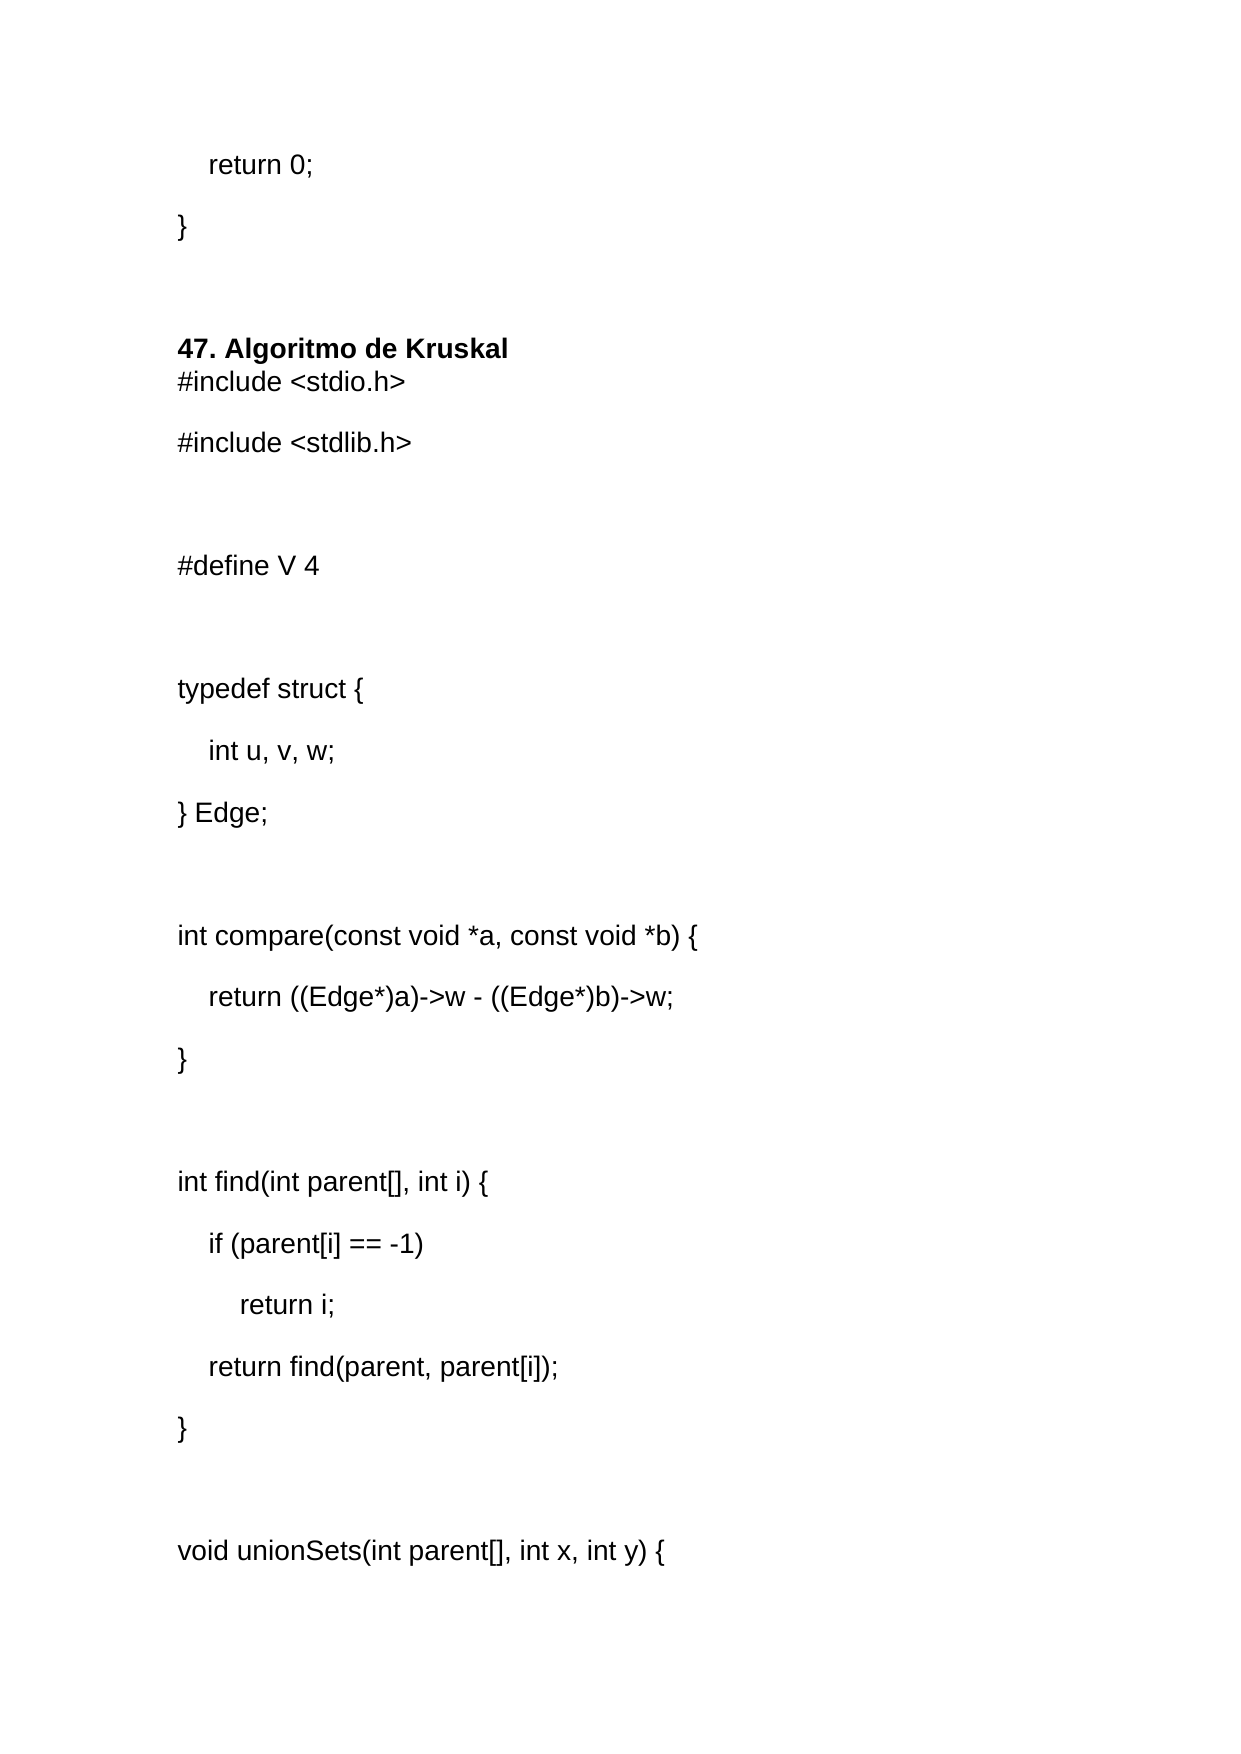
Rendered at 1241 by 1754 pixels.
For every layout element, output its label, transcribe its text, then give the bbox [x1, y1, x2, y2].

subtitle return 0; [177, 148, 1063, 180]
subtitle } [177, 1042, 1063, 1074]
subtitle } [177, 209, 1063, 242]
subtitle int compare(const void *a, const void *b) { [177, 919, 1063, 951]
subtitle if (parent[i] == -1) [177, 1227, 1063, 1259]
subtitle } [177, 1411, 1063, 1444]
subtitle typedef struct { [177, 672, 1063, 705]
subtitle return i; [177, 1288, 1063, 1321]
subtitle 47. Algoritmo de Kruskal #include <stdio.h> [177, 332, 1063, 397]
subtitle int u, v, w; [177, 734, 1063, 766]
subtitle } Edge; [177, 796, 1063, 828]
subtitle int find(int parent[], int i) { [177, 1165, 1063, 1197]
subtitle return find(parent, parent[i]); [177, 1350, 1063, 1382]
subtitle return ((Edge*)a)->w - ((Edge*)b)->w; [177, 980, 1063, 1013]
subtitle #include <stdlib.h> [177, 426, 1063, 459]
subtitle void unionSets(int parent[], int x, int y) { [177, 1534, 1063, 1567]
subtitle #define V 4 [177, 549, 1063, 582]
